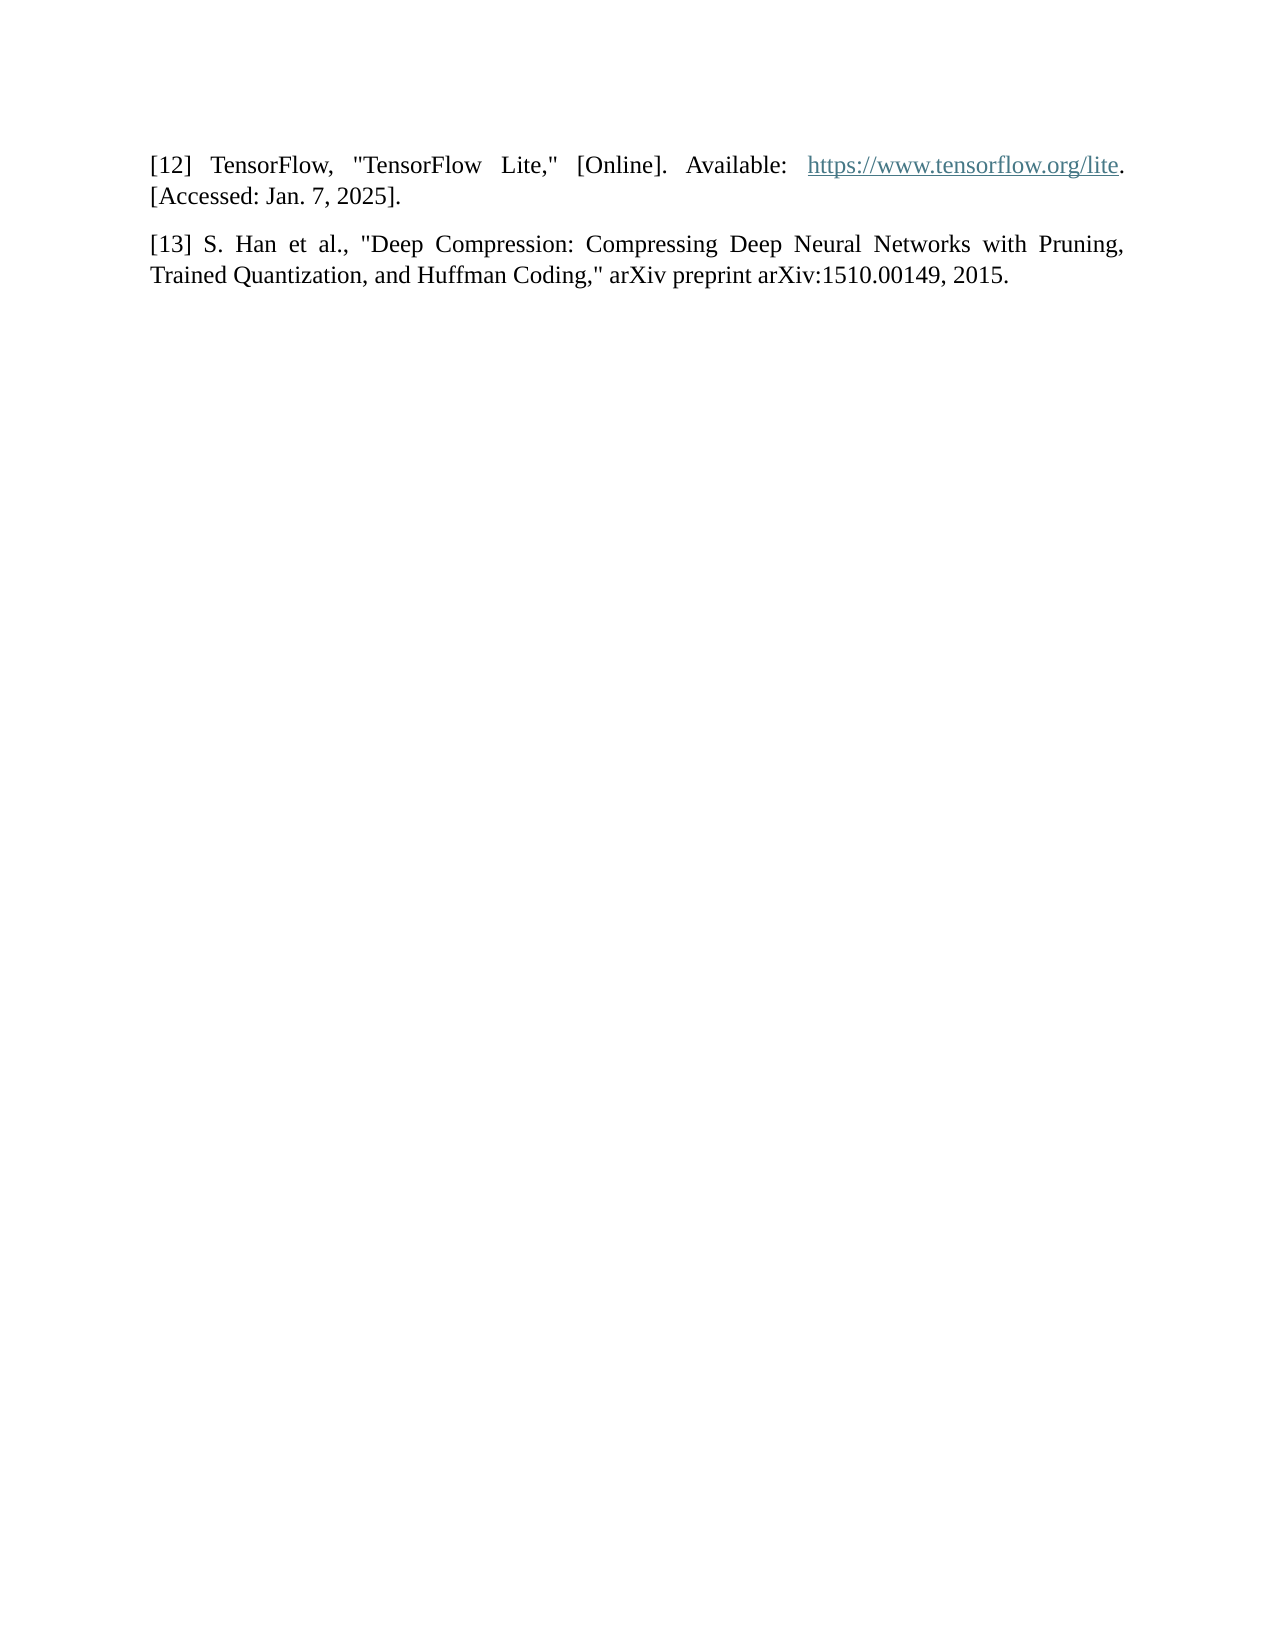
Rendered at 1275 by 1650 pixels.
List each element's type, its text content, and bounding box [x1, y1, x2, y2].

text [12] TensorFlow, "TensorFlow Lite," [Online]. Available: https://www.tensorflow.org/lite. [Accessed: Jan. 7, 2025]. [150, 150, 1125, 210]
text [13] S. Han et al., "Deep Compression: Compressing Deep Neural Networks with Pruning, Trained Quantization, and Huffman Coding," arXiv preprint arXiv:1510.00149, 2015. [150, 229, 1125, 288]
